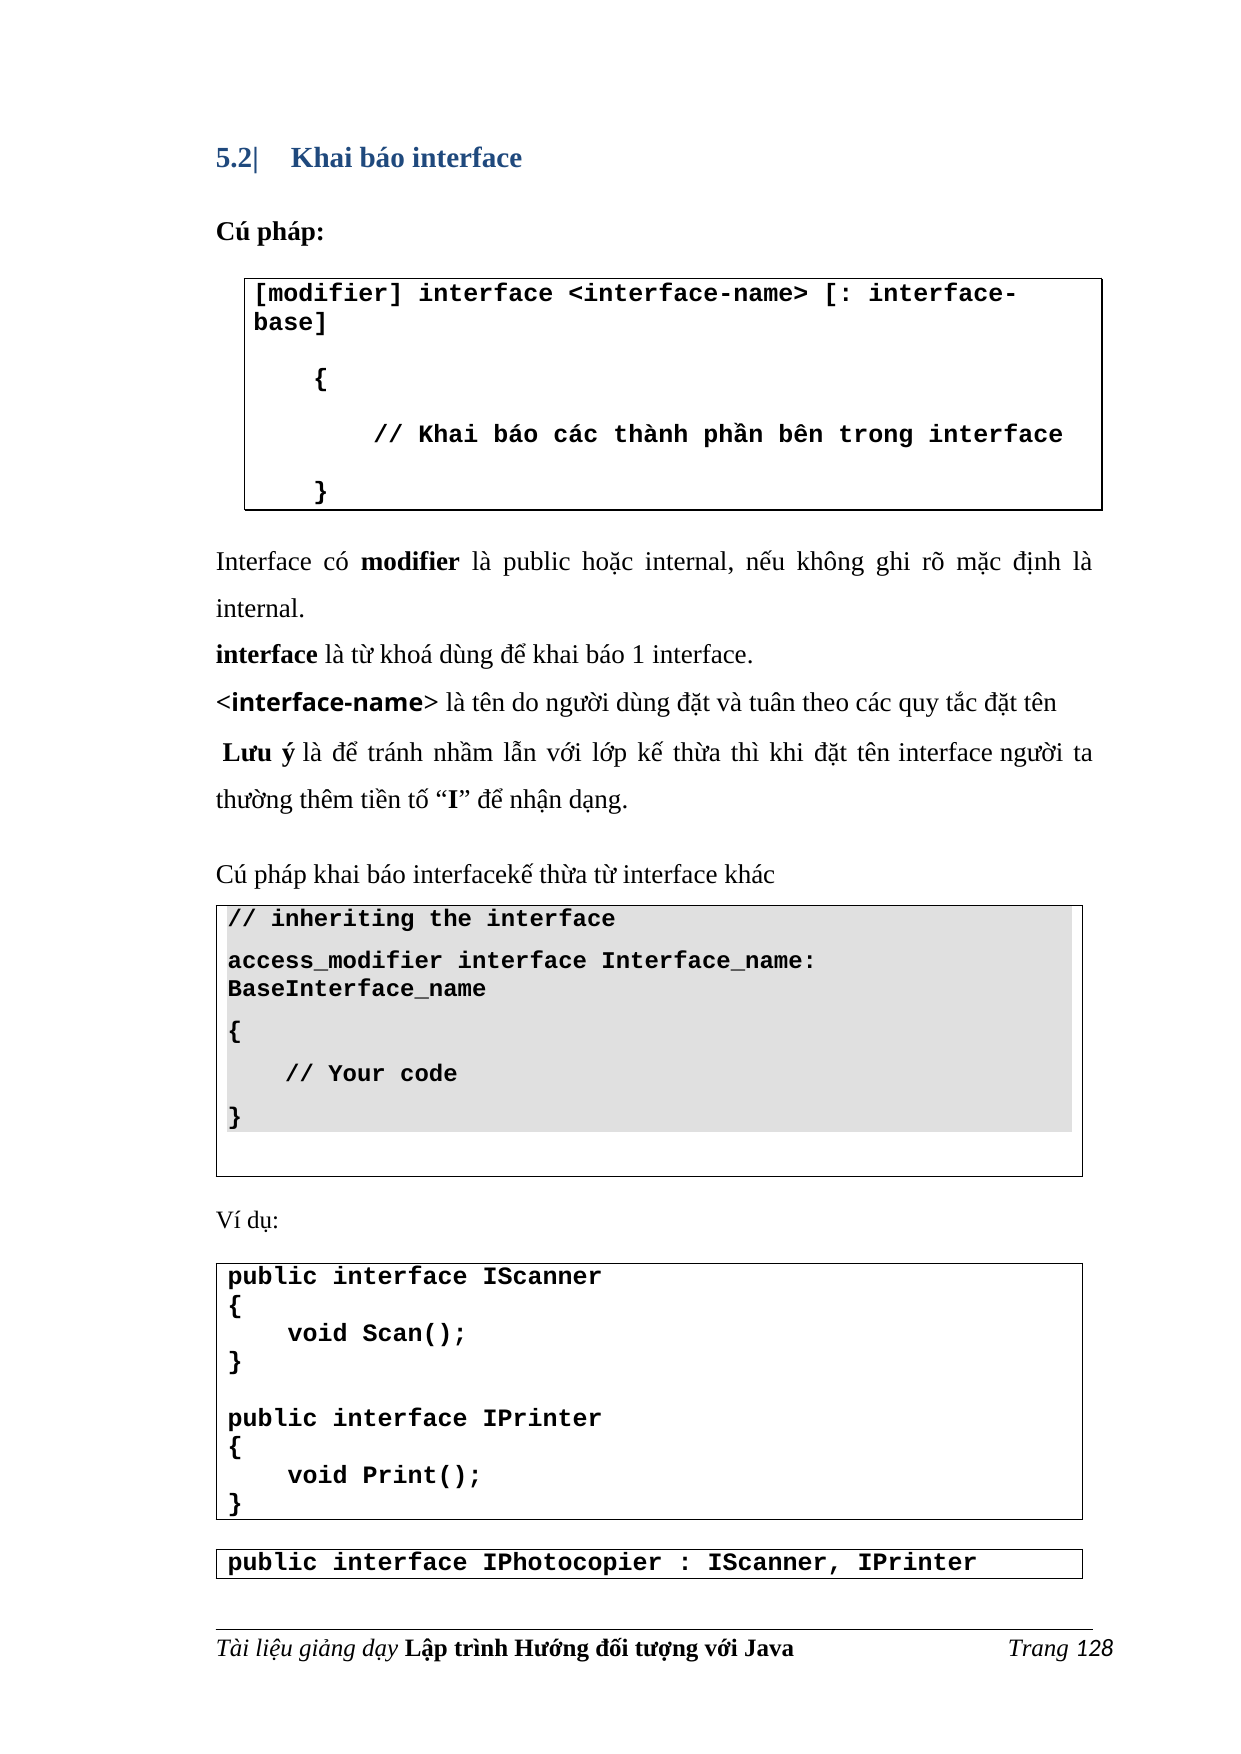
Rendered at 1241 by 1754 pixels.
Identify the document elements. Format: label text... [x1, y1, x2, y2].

text Cú pháp khai báo interfacekế thừa từ interface khác [216, 858, 1093, 889]
text // Khai báo các thành phần bên trong interface [245, 419, 1101, 450]
text Cú pháp: [216, 215, 1093, 247]
text { [245, 362, 1101, 394]
table_header public interface IScanner { void Scan(); } public interface IPrinter { void Print(); } [217, 1264, 1082, 1519]
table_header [217, 1550, 1082, 1578]
text } [245, 475, 1101, 509]
text Interface có modifier là public hoặc internal, nếu không ghi rõ mặc định là internal. [216, 545, 1093, 623]
text interface là từ khoá dùng để khai báo 1 interface. [216, 638, 1093, 669]
subtitle Khai báo interface [216, 141, 1093, 174]
text <interface-name> là tên do người dùng đặt và tuân theo các quy tắc đặt tên [216, 685, 1093, 719]
text [modifier] interface <interface-name> [: interface-base] [245, 279, 1101, 337]
text Ví dụ: [216, 1205, 1093, 1234]
text Lưu ý là để tránh nhầm lẫn với lớp kế thừa thì khi đặt tên interface người ta thường thêm tiền tố “I” để nhận dạng. [216, 736, 1093, 814]
table_header // inheriting the interface access_modifier interface Interface_name: BaseInterface_name { // Your code } [217, 906, 1082, 1176]
